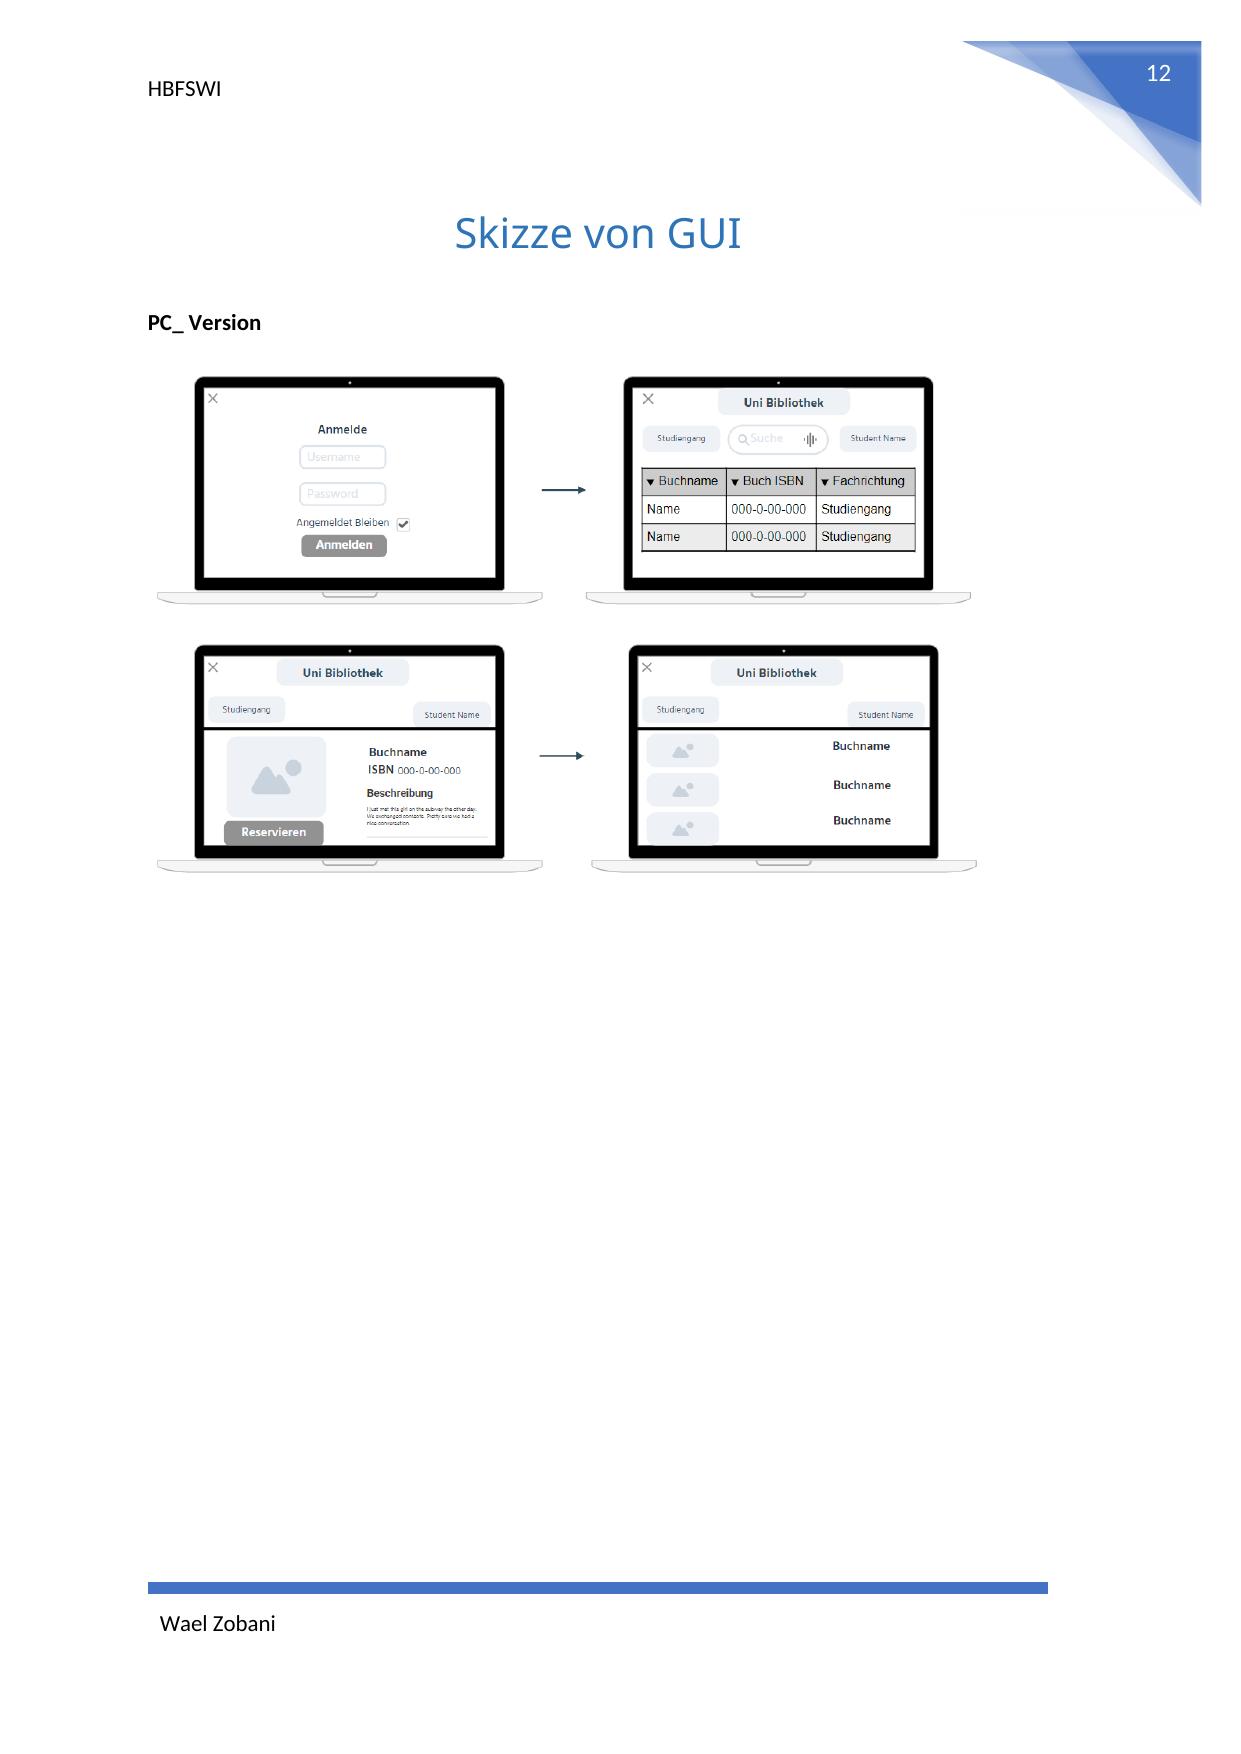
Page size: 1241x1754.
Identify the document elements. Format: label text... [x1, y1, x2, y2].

text PC_ Version [148, 308, 1048, 336]
picture [962, 41, 1202, 207]
text Skizze von GUI [148, 204, 1048, 261]
